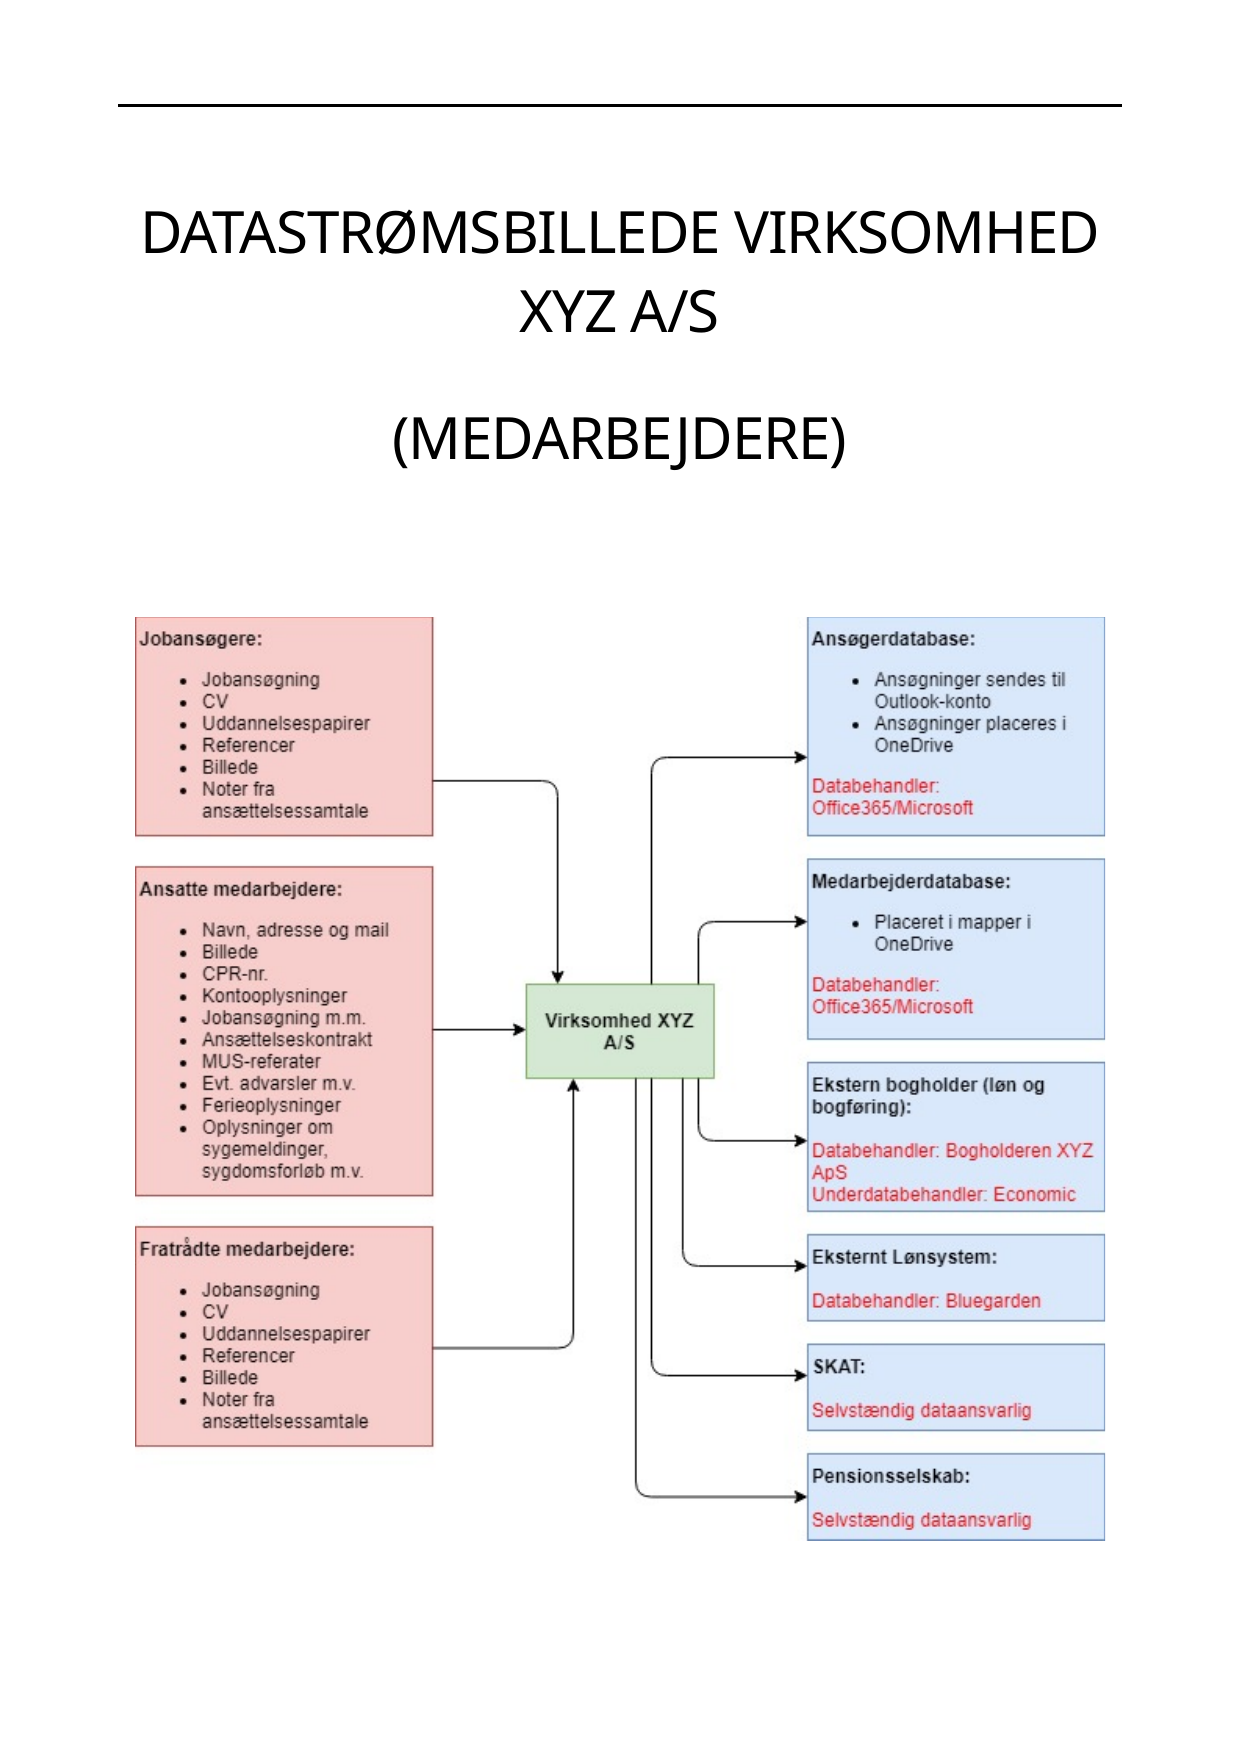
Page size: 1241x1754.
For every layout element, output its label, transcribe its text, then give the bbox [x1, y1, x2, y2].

title DATASTRØMSBILLEDE VIRKSOMHED XYZ A/S [118, 191, 1122, 350]
title (MEDARBEJDERE) [118, 397, 1122, 476]
picture [135, 617, 1106, 1541]
